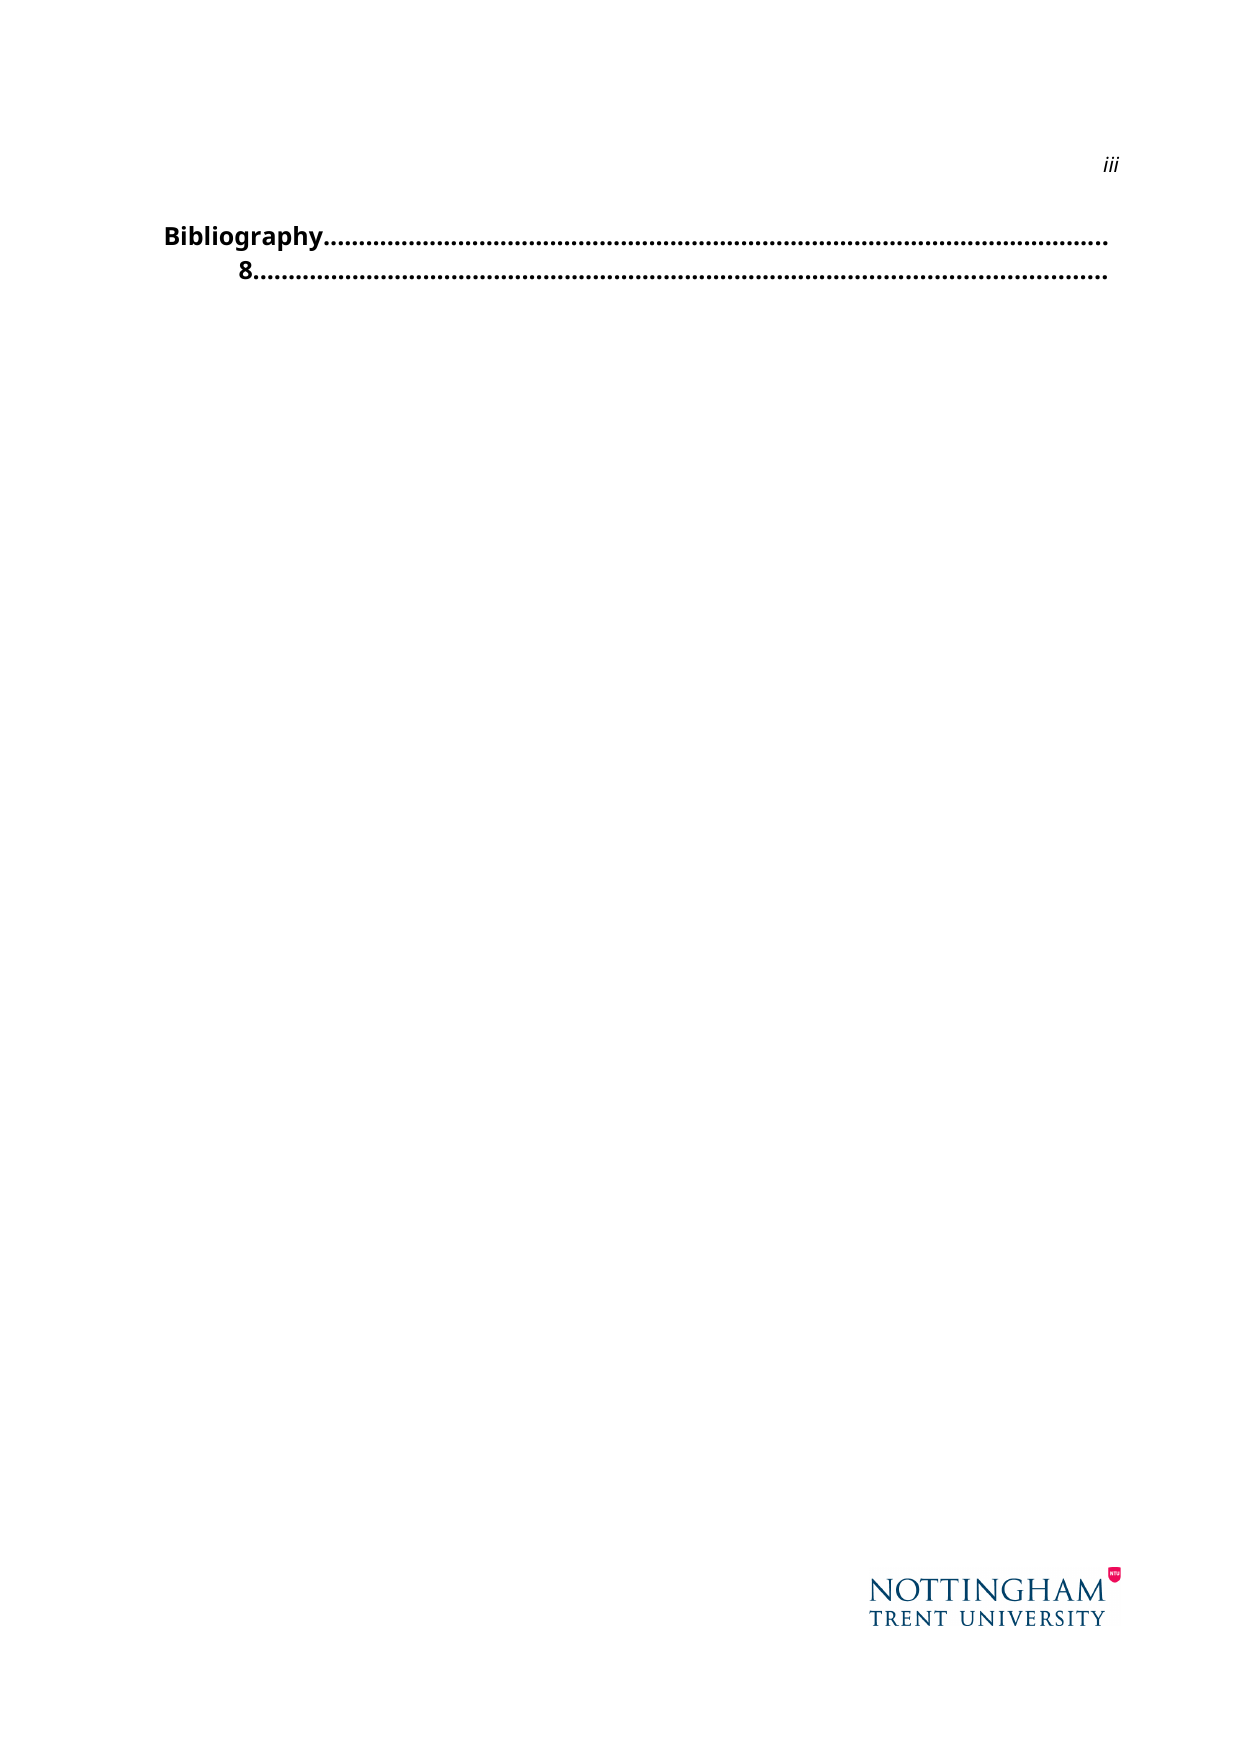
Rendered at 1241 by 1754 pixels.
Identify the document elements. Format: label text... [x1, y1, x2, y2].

text 8. 10 [238, 252, 1101, 287]
picture [869, 1567, 1121, 1626]
text Bibliography 10 [163, 218, 1046, 252]
